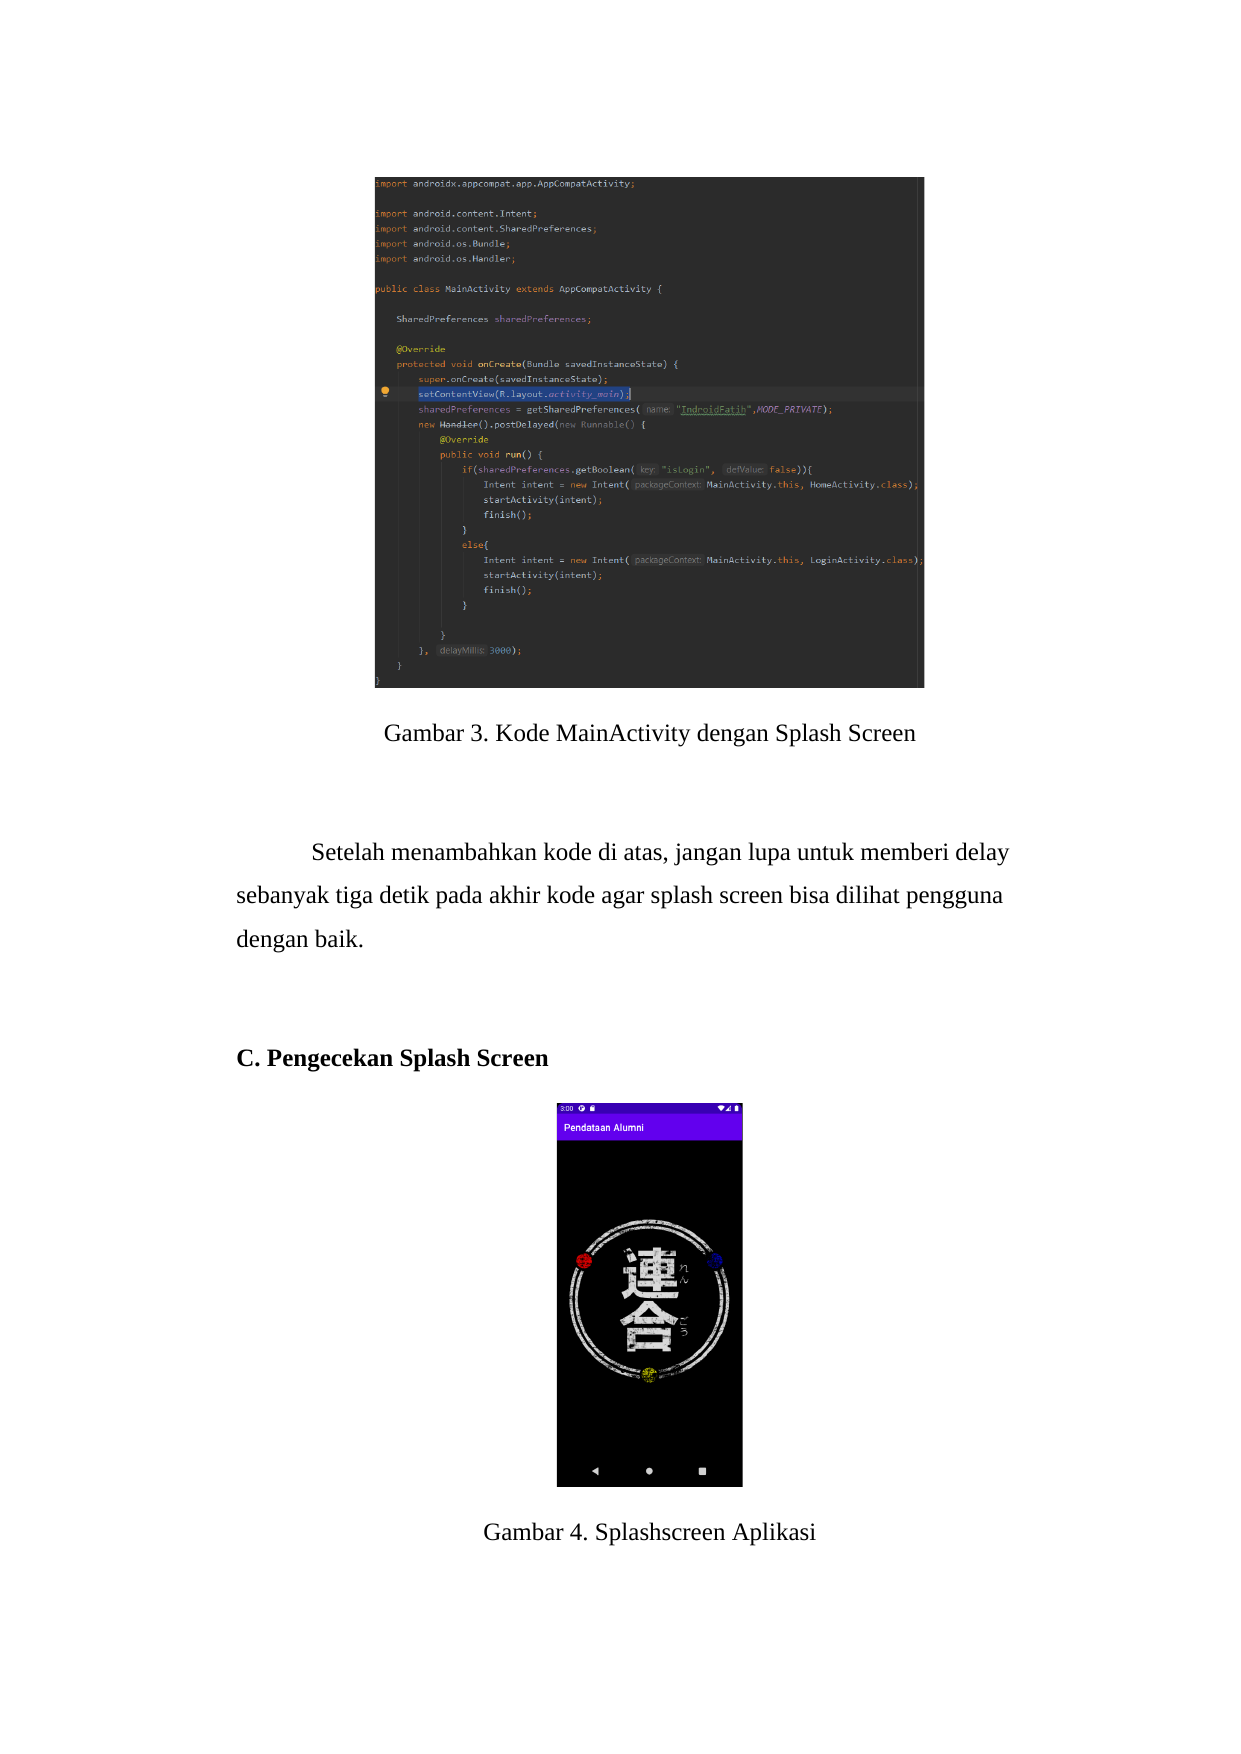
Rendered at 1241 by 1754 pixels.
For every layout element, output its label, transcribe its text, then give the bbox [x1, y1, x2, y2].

text C. Pengecekan Splash Screen [236, 1043, 1063, 1072]
text Gambar 4. Splashscreen Aplikasi [236, 1517, 1063, 1546]
picture [374, 177, 925, 688]
picture [556, 1103, 743, 1487]
text Setelah menambahkan kode di atas, jangan lupa untuk memberi delay sebanyak tiga detik pada akhir kode agar splash screen bisa dilihat pengguna dengan baik. [236, 837, 1063, 952]
text Gambar 3. Kode MainActivity dengan Splash Screen [236, 718, 1063, 747]
